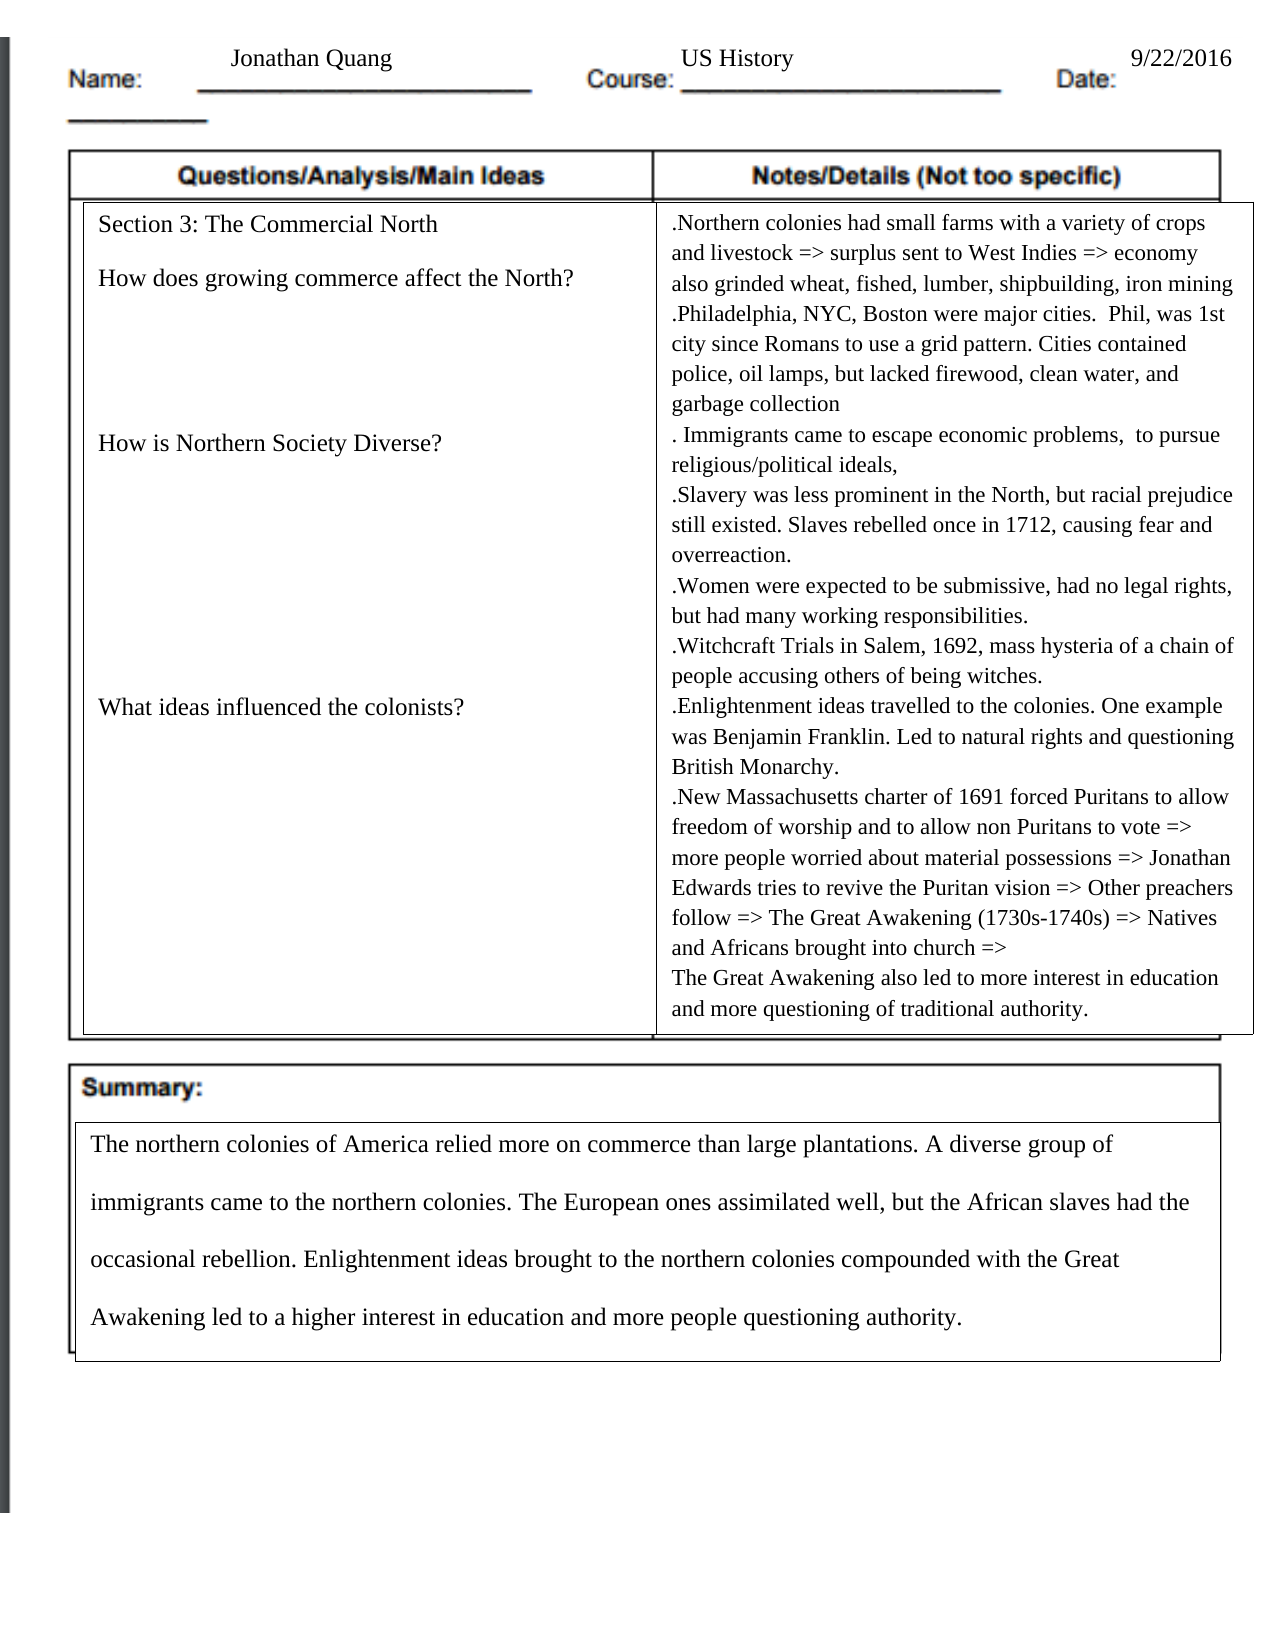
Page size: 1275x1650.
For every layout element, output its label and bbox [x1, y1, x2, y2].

picture [0, 37, 1275, 1513]
